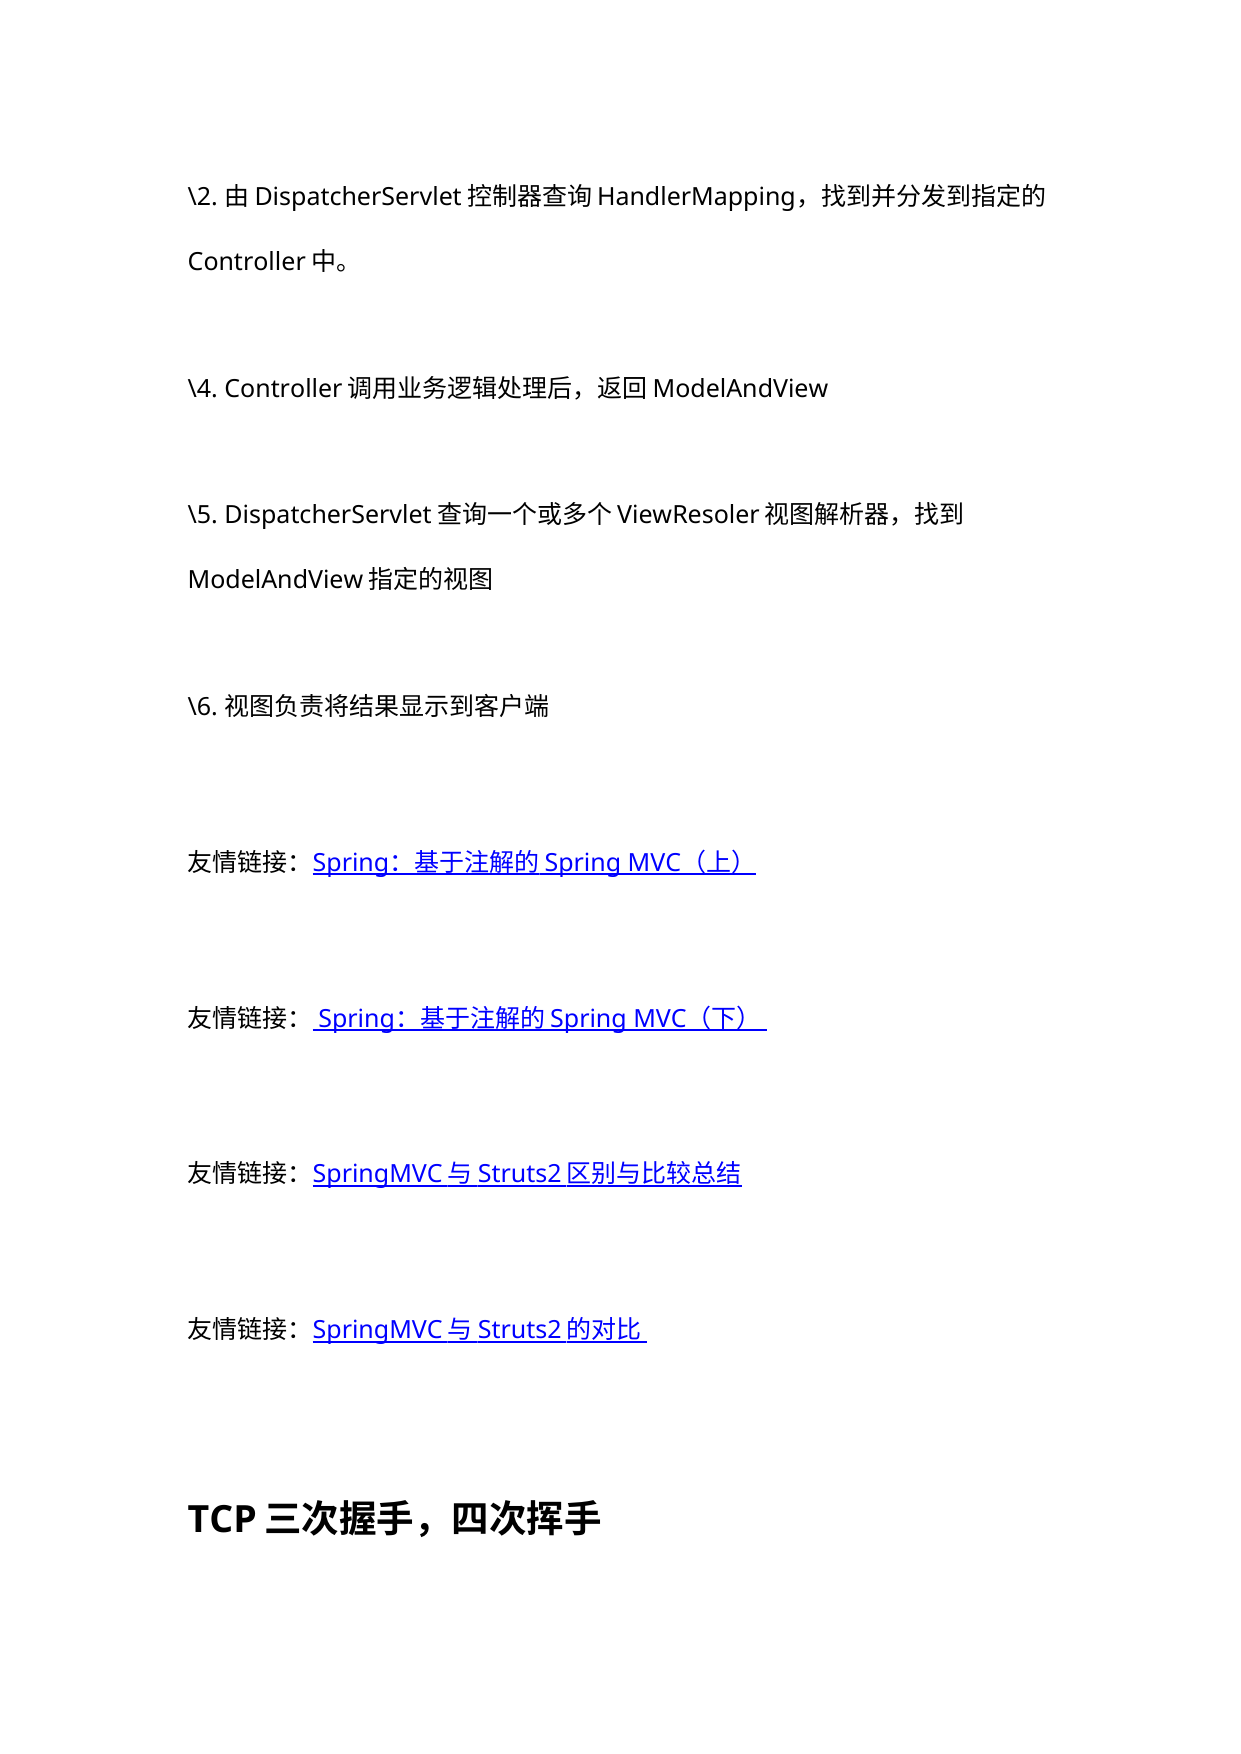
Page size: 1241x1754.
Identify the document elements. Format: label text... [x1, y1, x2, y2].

text 友情链接： Spring：基于注解的Spring MVC（下） [187, 984, 1053, 1049]
text TCP三次握手，四次挥手 [187, 1484, 1053, 1549]
text \2. 由DispatcherServlet控制器查询HandlerMapping，找到并分发到指定的Controller中。 [187, 162, 1053, 324]
text 友情链接：SpringMVC与Struts2区别与比较总结 [187, 1139, 1053, 1204]
text \4. Controller调用业务逻辑处理后，返回ModelAndView [187, 354, 1053, 451]
text \6. 视图负责将结果显示到客户端 [187, 672, 1053, 737]
text 友情链接：SpringMVC与Struts2的对比 [187, 1295, 1053, 1360]
text 友情链接：Spring：基于注解的Spring MVC（上） [187, 828, 1053, 893]
text \5. DispatcherServlet查询一个或多个ViewResoler视图解析器，找到ModelAndView指定的视图 [187, 480, 1053, 643]
